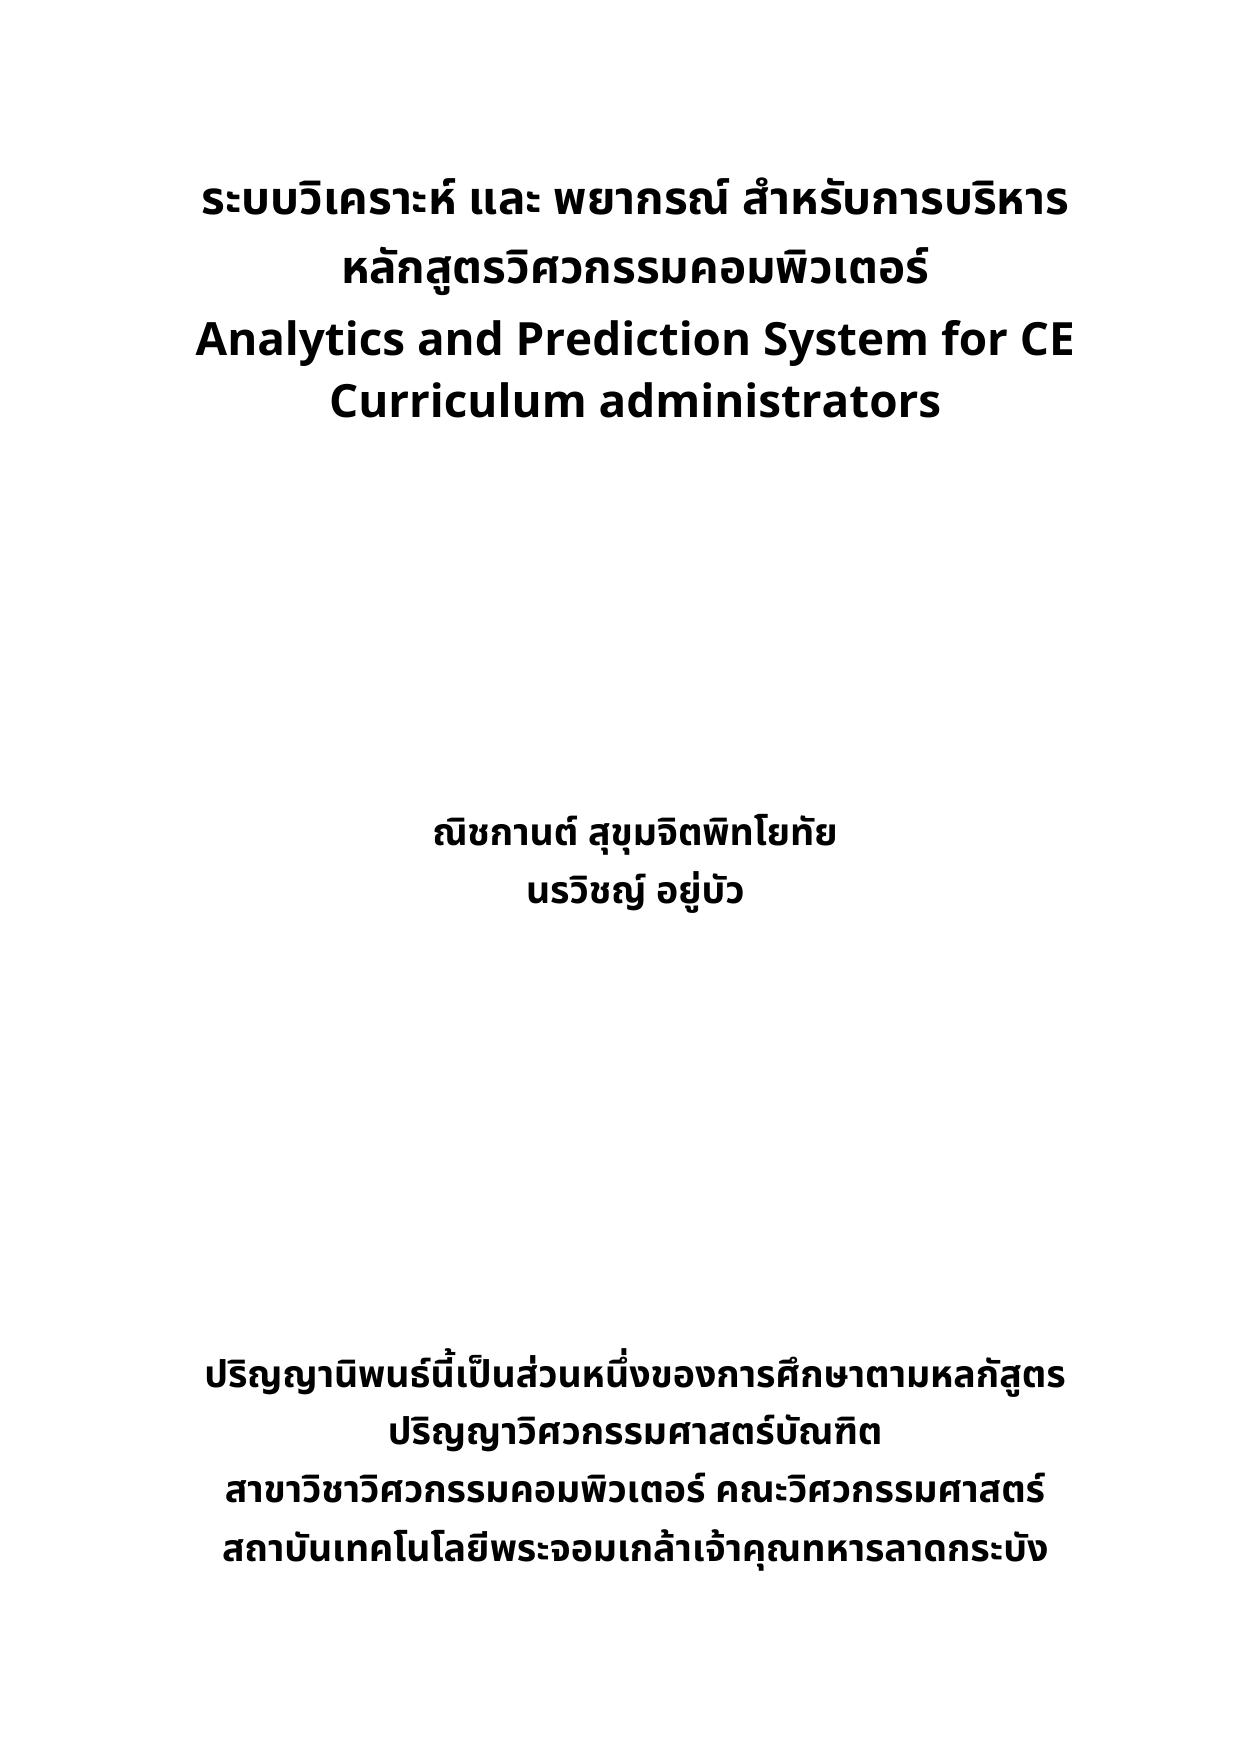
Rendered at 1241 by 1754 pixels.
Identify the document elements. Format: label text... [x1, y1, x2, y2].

text ระบบวิเคราะห์ และ พยากรณ์ สำหรับการบริหารหลักสูตรวิศวกรรมคอมพิวเตอร์ [180, 166, 1090, 304]
text นรวิชญ์ อยู่บัว [180, 864, 1090, 921]
text ปริญญานิพนธ์นี้เป็นส่วนหนึ่งของการศึกษาตามหลกัสูตรปริญญาวิศวกรรมศาสตร์บัณฑิต [180, 1348, 1090, 1461]
text ณิชกานต์ สุขุมจิตพิทโยทัย [180, 805, 1090, 862]
text Analytics and Prediction System for CE Curriculum administrators [180, 306, 1090, 431]
text สถาบันเทคโนโลยีพระจอมเกล้าเจ้าคุณทหารลาดกระบัง [180, 1522, 1090, 1578]
text สาขาวิชาวิศวกรรมคอมพิวเตอร์ คณะวิศวกรรมศาสตร์ [180, 1463, 1090, 1520]
